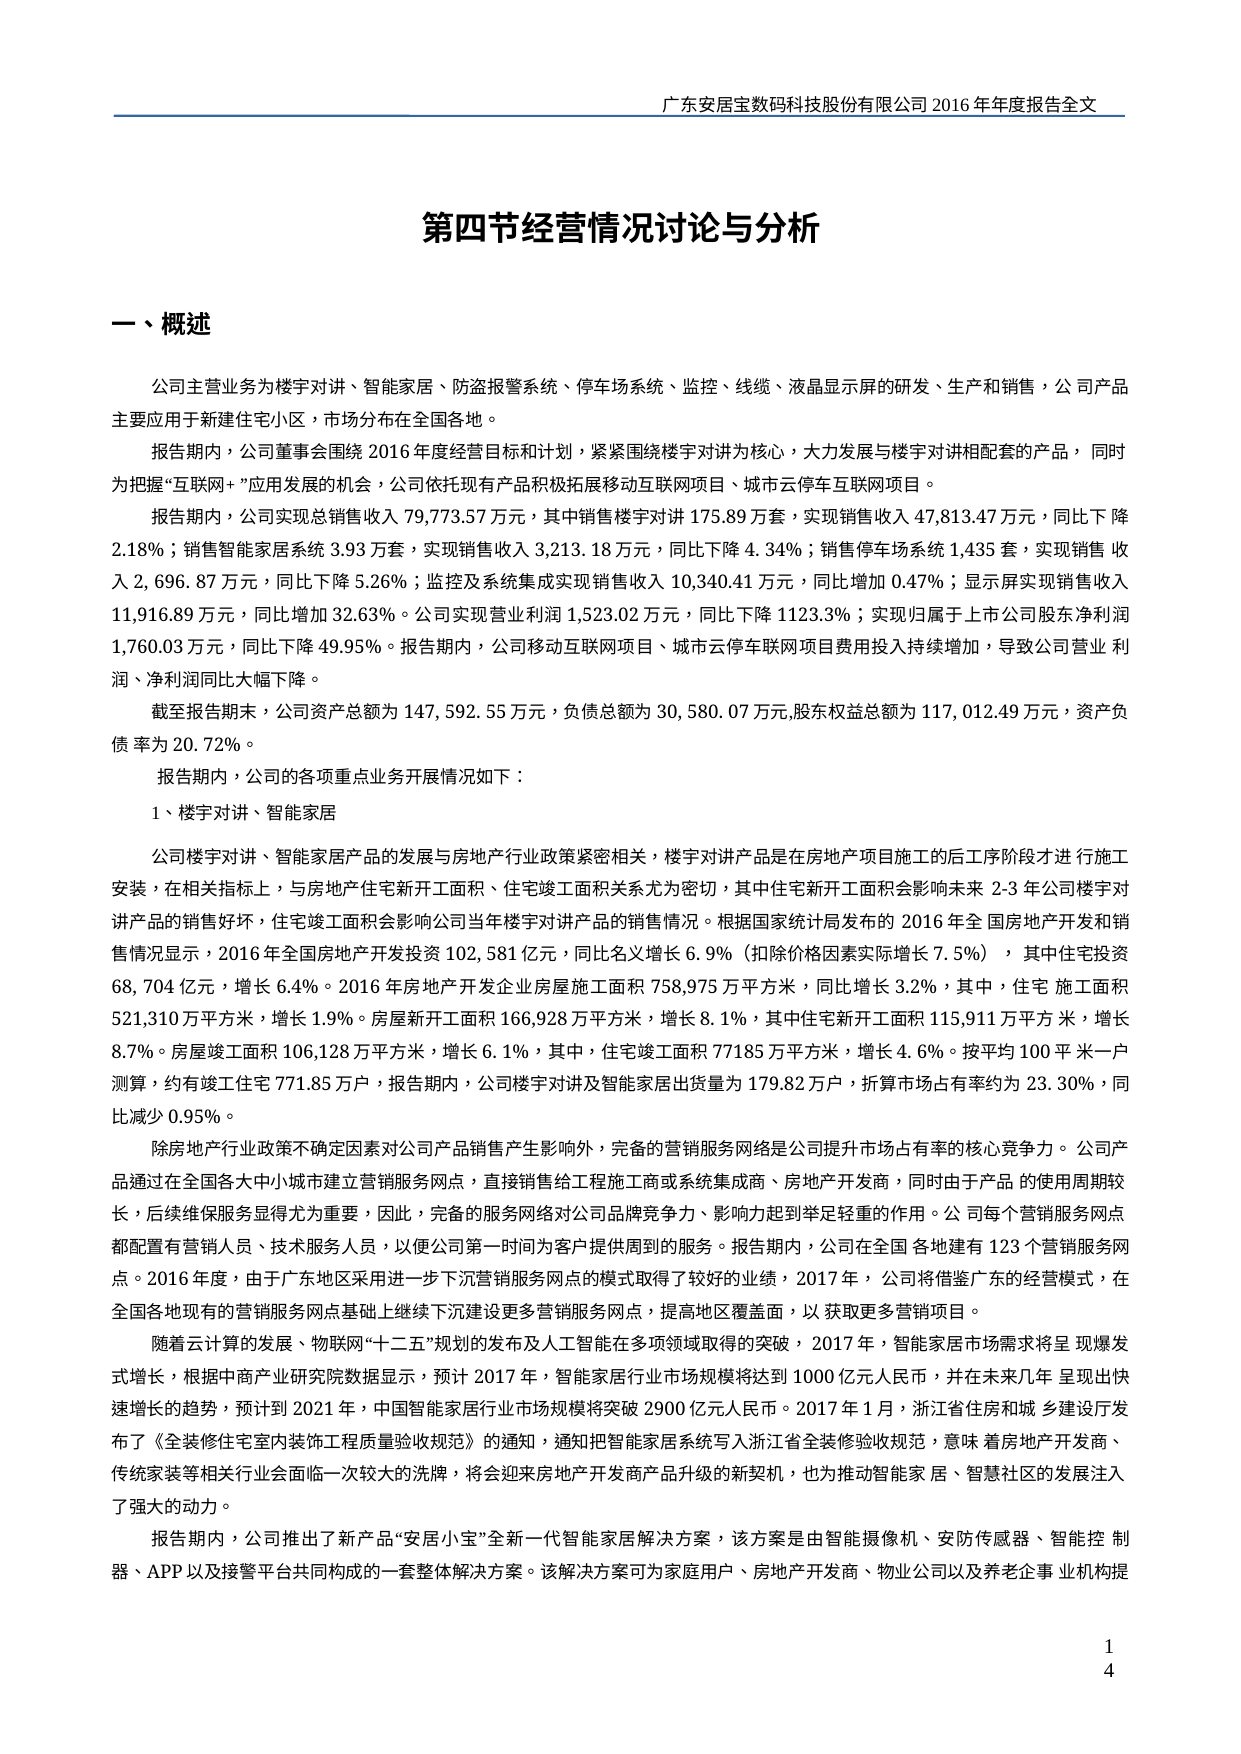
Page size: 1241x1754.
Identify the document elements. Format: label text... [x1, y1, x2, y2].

text 除房地产行业政策不确定因素对公司产品销售产生影响外，完备的营销服务网络是公司提升市场占有率的核心竞争力。 公司产品通过在全国各大中小城市建立营销服务网点，直接销售给工程施工商或系统集成商、房地产开发商，同时由于产品 的使用周期较长，后续维保服务显得尤为重要，因此，完备的服务网络对公司品牌竞争力、影响力起到举足轻重的作用。公 司每个营销服务网点都配置有营销人员、技术服务人员，以便公司第一时间为客户提供周到的服务。报告期内，公司在全国 各地建有123个营销服务网点。2016年度，由于广东地区采用进一步下沉营销服务网点的模式取得了较好的业绩，2017年， 公司将借鉴广东的经营模式，在全国各地现有的营销服务网点基础上继续下沉建设更多营销服务网点，提高地区覆盖面，以 获取更多营销项目。 [111, 1129, 1130, 1324]
text 第四节经营情况讨论与分析 [111, 205, 1130, 251]
text 一、概述 [111, 307, 1130, 341]
text 报告期内，公司董事会围绕2016年度经营目标和计划，紧紧围绕楼宇对讲为核心，大力发展与楼宇对讲相配套的产品， 同时为把握“互联网+ ”应用发展的机会，公司依托现有产品积极拓展移动互联网项目、城市云停车互联网项目。 [111, 433, 1130, 498]
text 随着云计算的发展、物联网“十二五”规划的发布及人工智能在多项领域取得的突破，2017年，智能家居市场需求将呈 现爆发式增长，根据中商产业研究院数据显示，预计2017年，智能家居行业市场规模将达到1000亿元人民币，并在未来几年 呈现出快速增长的趋势，预计到2021年，中国智能家居行业市场规模将突破2900亿元人民币。2017年1月，浙江省住房和城 乡建设厅发布了《全装修住宅室内装饰工程质量验收规范》的通知，通知把智能家居系统写入浙江省全装修验收规范，意味 着房地产开发商、传统家装等相关行业会面临一次较大的洗牌，将会迎来房地产开发商产品升级的新契机，也为推动智能家 居、智慧社区的发展注入了强大的动力。 [111, 1324, 1130, 1519]
text 1、楼宇对讲、智能家居 [111, 801, 1130, 825]
text 报告期内，公司的各项重点业务开展情况如下： [111, 758, 1130, 790]
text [111, 1519, 1130, 1584]
text 截至报告期末，公司资产总额为147, 592. 55万元，负债总额为30, 580. 07万元,股东权益总额为117, 012.49万元，资产负债 率为20. 72%。 [111, 693, 1130, 758]
text 公司楼宇对讲、智能家居产品的发展与房地产行业政策紧密相关，楼宇对讲产品是在房地产项目施工的后工序阶段才进 行施工安装，在相关指标上，与房地产住宅新开工面积、住宅竣工面积关系尤为密切，其中住宅新开工面积会影响未来2-3 年公司楼宇对讲产品的销售好坏，住宅竣工面积会影响公司当年楼宇对讲产品的销售情况。根据国家统计局发布的2016年全 国房地产开发和销售情况显示，2016年全国房地产开发投资102, 581亿元，同比名义增长6. 9%（扣除价格因素实际增长7. 5%）， 其中住宅投资68, 704亿元，增长6.4%。2016年房地产开发企业房屋施工面积758,975万平方米，同比增长3.2%，其中，住宅 施工面积521,310万平方米，增长1.9%。房屋新开工面积166,928万平方米，增长8. 1%，其中住宅新开工面积115,911万平方 米，增长8.7%。房屋竣工面积106,128万平方米，增长6. 1%，其中，住宅竣工面积77185万平方米，增长4. 6%。按平均100平 米一户测算，约有竣工住宅771.85万户，报告期内，公司楼宇对讲及智能家居出货量为179.82万户，折算市场占有率约为 23. 30%，同比减少0.95%。 [111, 837, 1130, 1129]
text 公司主营业务为楼宇对讲、智能家居、防盗报警系统、停车场系统、监控、线缆、液晶显示屏的研发、生产和销售，公 司产品主要应用于新建住宅小区，市场分布在全国各地。 [111, 368, 1130, 433]
text 报告期内，公司实现总销售收入79,773.57万元，其中销售楼宇对讲175.89万套，实现销售收入47,813.47万元，同比下 降2.18%；销售智能家居系统3.93万套，实现销售收入3,213. 18万元，同比下降4. 34%；销售停车场系统1,435套，实现销售 收入2, 696. 87万元，同比下降5.26%；监控及系统集成实现销售收入10,340.41万元，同比增加0.47%；显示屏实现销售收入 11,916.89万元，同比增加32.63%。公司实现营业利润1,523.02万元，同比下降1123.3%；实现归属于上市公司股东净利润 1,760.03万元，同比下降49.95%。报告期内，公司移动互联网项目、城市云停车联网项目费用投入持续增加，导致公司营业 利润、净利润同比大幅下降。 [111, 498, 1130, 693]
